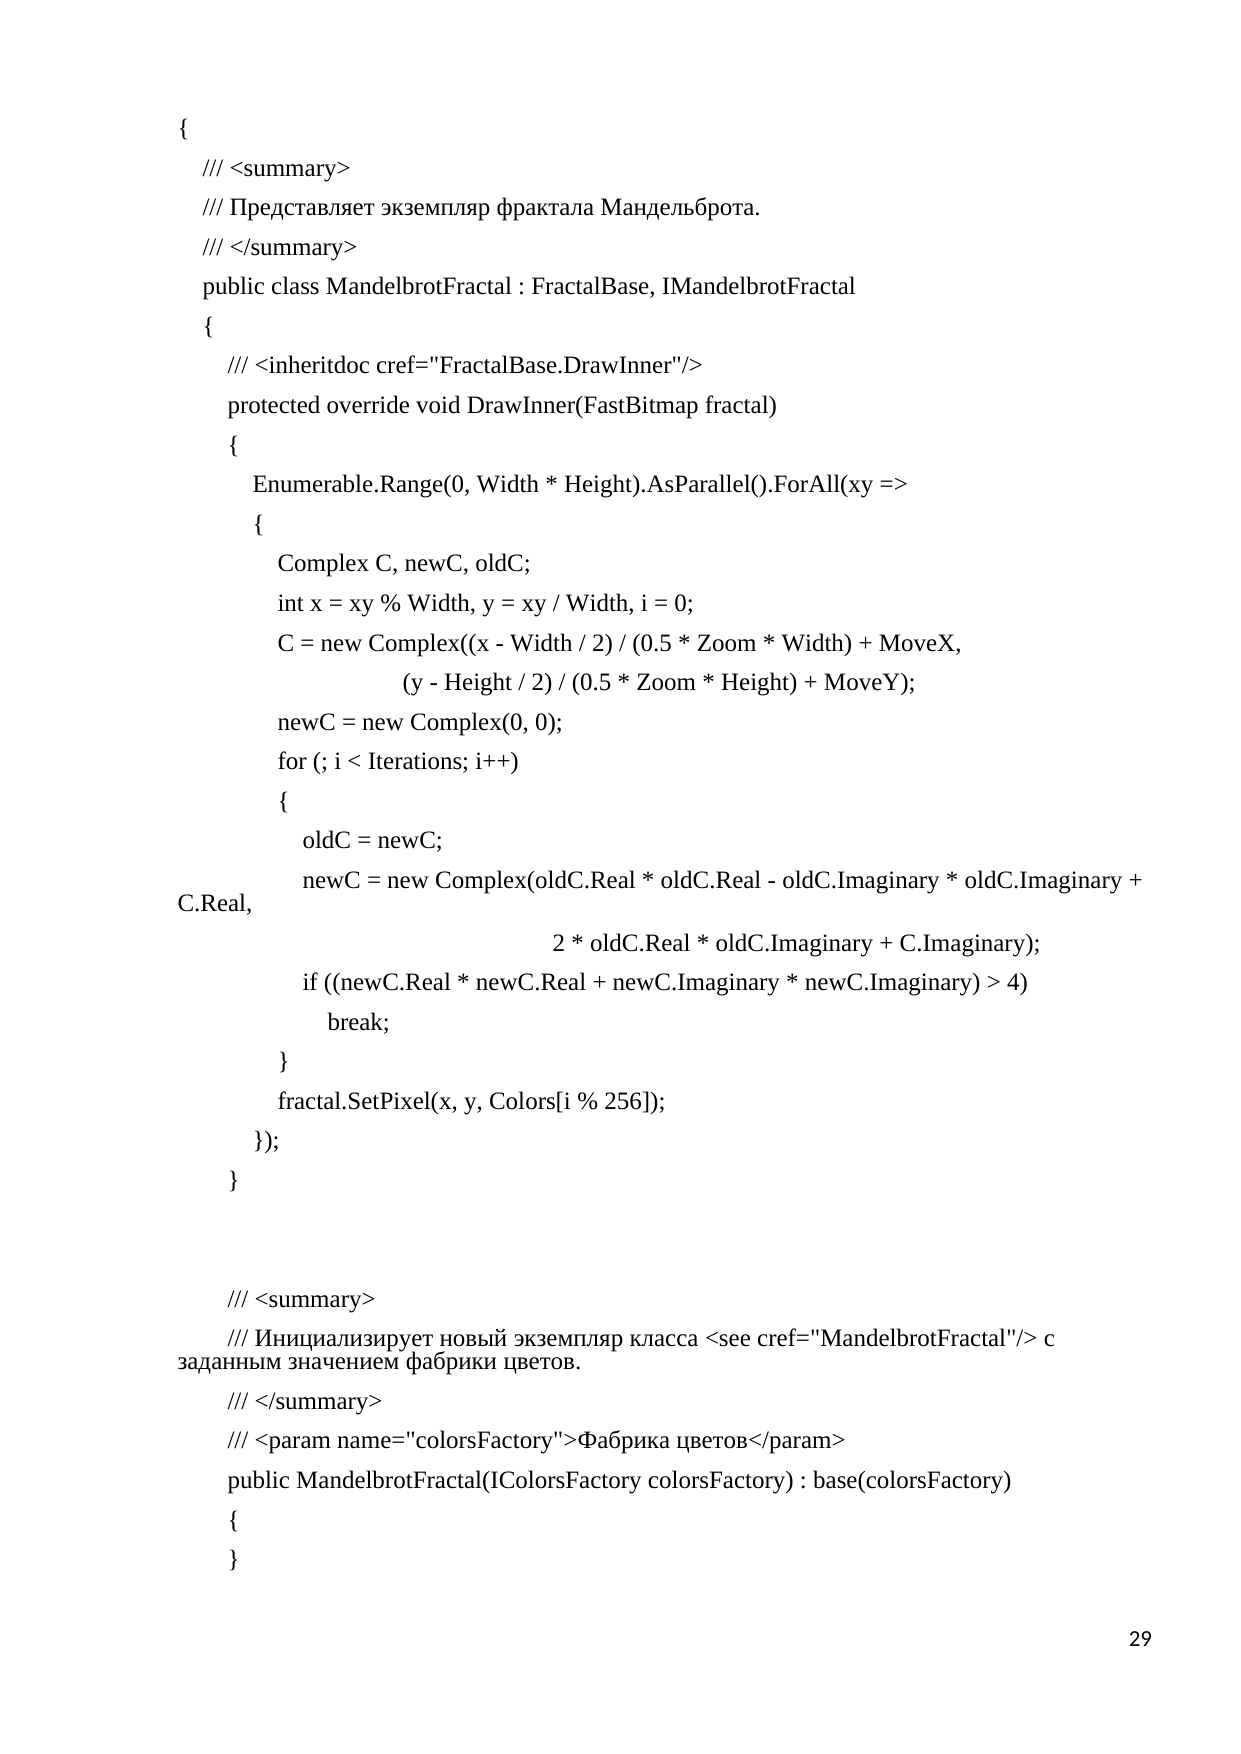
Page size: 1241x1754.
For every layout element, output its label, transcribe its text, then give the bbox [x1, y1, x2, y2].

text public MandelbrotFractal(IColorsFactory colorsFactory) : base(colorsFactory) [177, 1470, 1152, 1493]
text /// <summary> [177, 158, 1152, 181]
text } [177, 1170, 1152, 1193]
text { [177, 514, 1152, 537]
text /// <summary> [177, 1289, 1152, 1312]
text newC = new Complex(oldC.Real * oldC.Real - oldC.Imaginary * oldC.Imaginary + C.Real, [177, 870, 1152, 916]
text /// <inheritdoc cref="FractalBase.DrawInner"/> [177, 356, 1152, 378]
text /// Инициализирует новый экземпляр класса <see cref="MandelbrotFractal"/> с заданным значением фабрики цветов. [177, 1328, 1152, 1374]
text if ((newC.Real * newC.Real + newC.Imaginary * newC.Imaginary) > 4) [177, 972, 1152, 995]
text newC = new Complex(0, 0); [177, 712, 1152, 735]
text { [177, 1510, 1152, 1533]
text Complex C, newC, oldC; [177, 553, 1152, 576]
text fractal.SetPixel(x, y, Colors[i % 256]); [177, 1091, 1152, 1114]
text C = new Complex((x - Width / 2) / (0.5 * Zoom * Width) + MoveX, [177, 633, 1152, 656]
text Enumerable.Range(0, Width * Height).AsParallel().ForAll(xy => [177, 474, 1152, 497]
text for (; i < Iterations; i++) [177, 751, 1152, 774]
text protected override void DrawInner(FastBitmap fractal) [177, 395, 1152, 418]
text } [177, 1051, 1152, 1074]
text { [177, 791, 1152, 814]
text int x = xy % Width, y = xy / Width, i = 0; [177, 593, 1152, 616]
text (y - Height / 2) / (0.5 * Zoom * Height) + MoveY); [177, 672, 1152, 695]
text { [177, 435, 1152, 458]
text oldC = newC; [177, 831, 1152, 853]
text /// </summary> [177, 1391, 1152, 1414]
text { [177, 316, 1152, 339]
text /// <param name="colorsFactory">Фабрика цветов</param> [177, 1431, 1152, 1453]
text } [177, 1549, 1152, 1572]
text /// </summary> [177, 237, 1152, 260]
text { [177, 118, 1152, 141]
text 2 * oldC.Real * oldC.Imaginary + C.Imaginary); [177, 933, 1152, 956]
text break; [177, 1012, 1152, 1035]
text public class MandelbrotFractal : FractalBase, IMandelbrotFractal [177, 276, 1152, 299]
text }); [177, 1131, 1152, 1153]
text /// Представляет экземпляр фрактала Мандельброта. [177, 197, 1152, 220]
